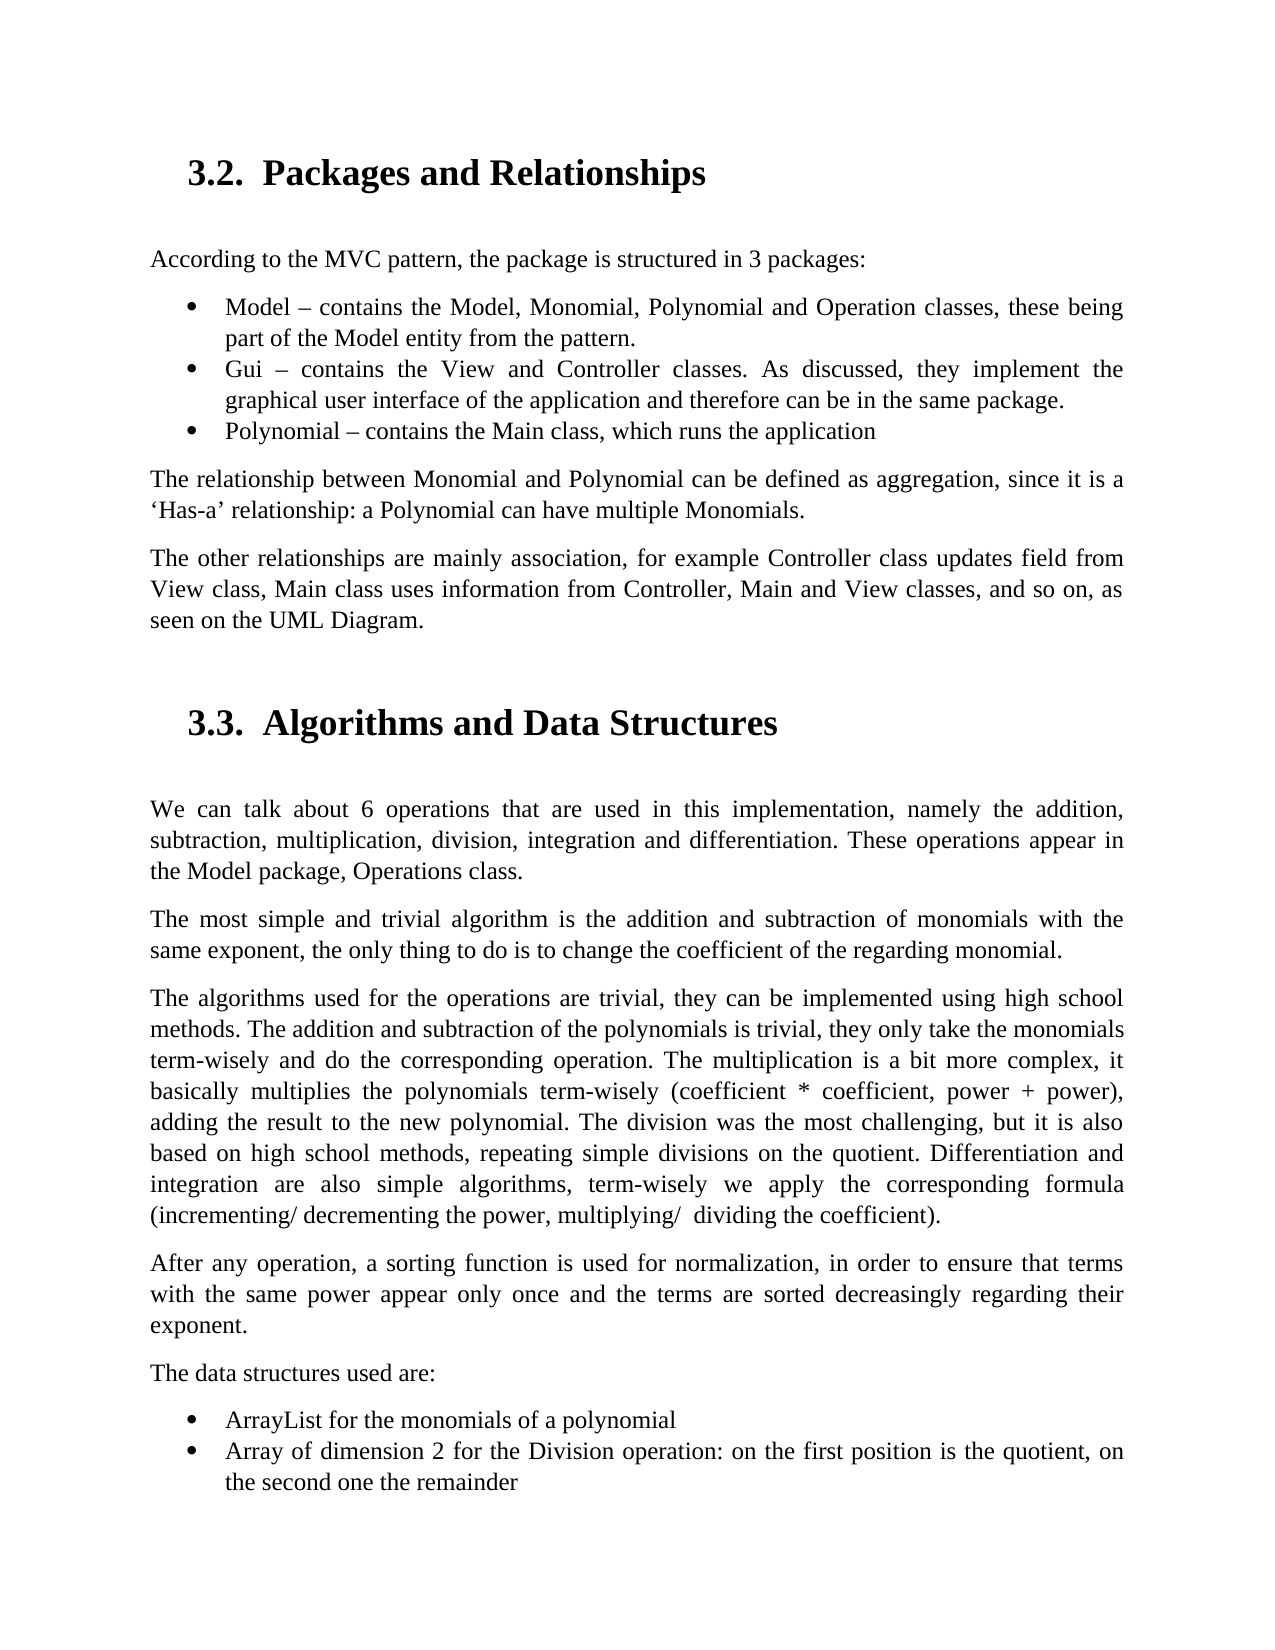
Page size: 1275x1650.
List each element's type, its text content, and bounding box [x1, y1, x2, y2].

list ArrayList for the monomials of a polynomial [187, 1405, 1125, 1434]
text We can talk about 6 operations that are used in this implementation, namely the addition, subtraction, multiplication, division, integration and differentiation. These operations appear in the Model package, Operations class. [150, 794, 1125, 885]
list Polynomial – contains the Main class, which runs the application [187, 416, 1125, 445]
text The relationship between Monomial and Polynomial can be defined as aggregation, since it is a ‘Has-a’ relationship: a Polynomial can have multiple Monomials. [150, 464, 1125, 524]
list Array of dimension 2 for the Division operation: on the first position is the quotient, on the second one the remainder [187, 1436, 1125, 1496]
text The most simple and trivial algorithm is the addition and subtraction of monomials with the same exponent, the only thing to do is to change the coefficient of the regarding monomial. [150, 904, 1125, 964]
subtitle Packages and Relationships [187, 150, 1125, 193]
list Gui – contains the View and Controller classes. As discussed, they implement the graphical user interface of the application and therefore can be in the same package. [187, 354, 1125, 414]
text According to the MVC pattern, the package is structured in 3 packages: [150, 244, 1125, 273]
text The data structures used are: [150, 1358, 1125, 1386]
text After any operation, a sorting function is used for normalization, in order to ensure that terms with the same power appear only once and the terms are sorted decreasingly regarding their exponent. [150, 1248, 1125, 1339]
subtitle Algorithms and Data Structures [187, 700, 1125, 743]
text The other relationships are mainly association, for example Controller class updates field from View class, Main class uses information from Controller, Main and View classes, and so on, as seen on the UML Diagram. [150, 543, 1125, 633]
list Model – contains the Model, Monomial, Polynomial and Operation classes, these being part of the Model entity from the pattern. [187, 292, 1125, 352]
text The algorithms used for the operations are trivial, they can be implemented using high school methods. The addition and subtraction of the polynomials is trivial, they only take the monomials term-wisely and do the corresponding operation. The multiplication is a bit more complex, it basically multiplies the polynomials term-wisely (coefficient * coefficient, power + power), adding the result to the new polynomial. The division was the most challenging, but it is also based on high school methods, repeating simple divisions on the quotient. Differentiation and integration are also simple algorithms, term-wisely we apply the corresponding formula (incrementing/ decrementing the power, multiplying/ dividing the coefficient). [150, 983, 1125, 1229]
